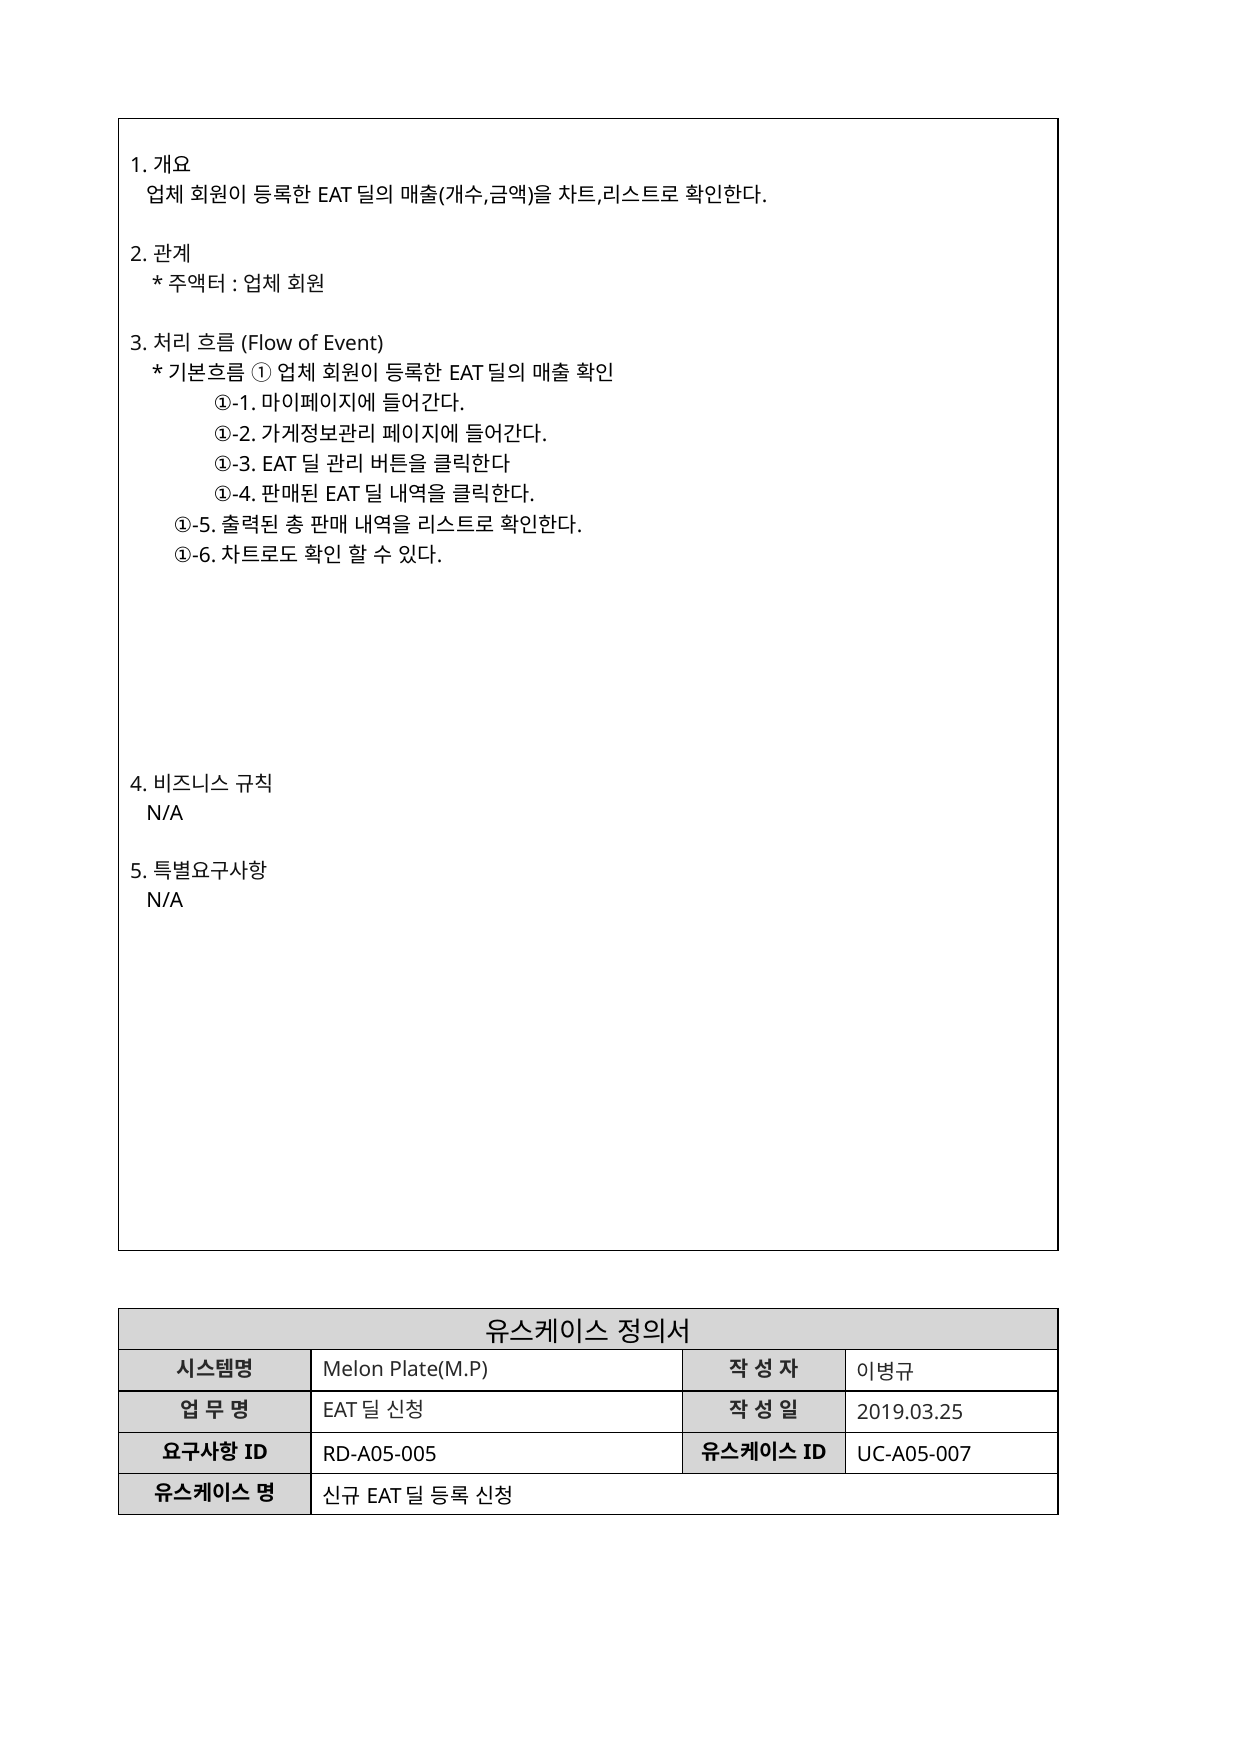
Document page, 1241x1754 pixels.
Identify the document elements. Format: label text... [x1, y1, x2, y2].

table_cell 2019.03.25 [846, 1392, 1057, 1432]
table_cell 유스케이스 ID [683, 1433, 845, 1473]
table_cell 유스케이스 명 [119, 1474, 310, 1514]
table_cell 작 성 자 [683, 1350, 845, 1390]
table_cell RD-A05-005 [312, 1433, 682, 1473]
table_cell 1. 개요 업체 회원이 등록한 EAT딜의 매출(개수,금액)을 차트,리스트로 확인한다. 2. 관계 * 주액터 : 업체 회원 3. 처리 흐름 (Flow of Event) * 기본흐름 ① 업체 회원이 등록한 EAT딜의 매출 확인 ①-1. 마이페이지에 들어간다. ①-2. 가게정보관리 페이지에 들어간다. ①-3. EAT딜 관리 버튼을 클릭한다 ①-4. 판매된 EAT딜 내역을 클릭한다. ①-5. 출력된 총 판매 내역을 리스트로 확인한다. ①-6. 차트로도 확인 할 수 있다. 4. 비즈니스 규칙 N/A 5. 특별요구사항 N/A [119, 119, 1057, 1250]
table_cell 요구사항 ID [119, 1433, 310, 1473]
table_cell 시스템명 [119, 1350, 310, 1390]
table_cell 업 무 명 [119, 1392, 310, 1432]
table_header 유스케이스 정의서 [119, 1309, 1057, 1349]
table_cell EAT딜 신청 [312, 1392, 682, 1432]
table_cell 이병규 [846, 1350, 1057, 1390]
table_cell 신규 EAT딜 등록 신청 [312, 1474, 1057, 1514]
table_cell UC-A05-007 [846, 1433, 1057, 1473]
table_cell 작 성 일 [683, 1392, 845, 1432]
table_cell Melon Plate(M.P) [312, 1350, 682, 1390]
